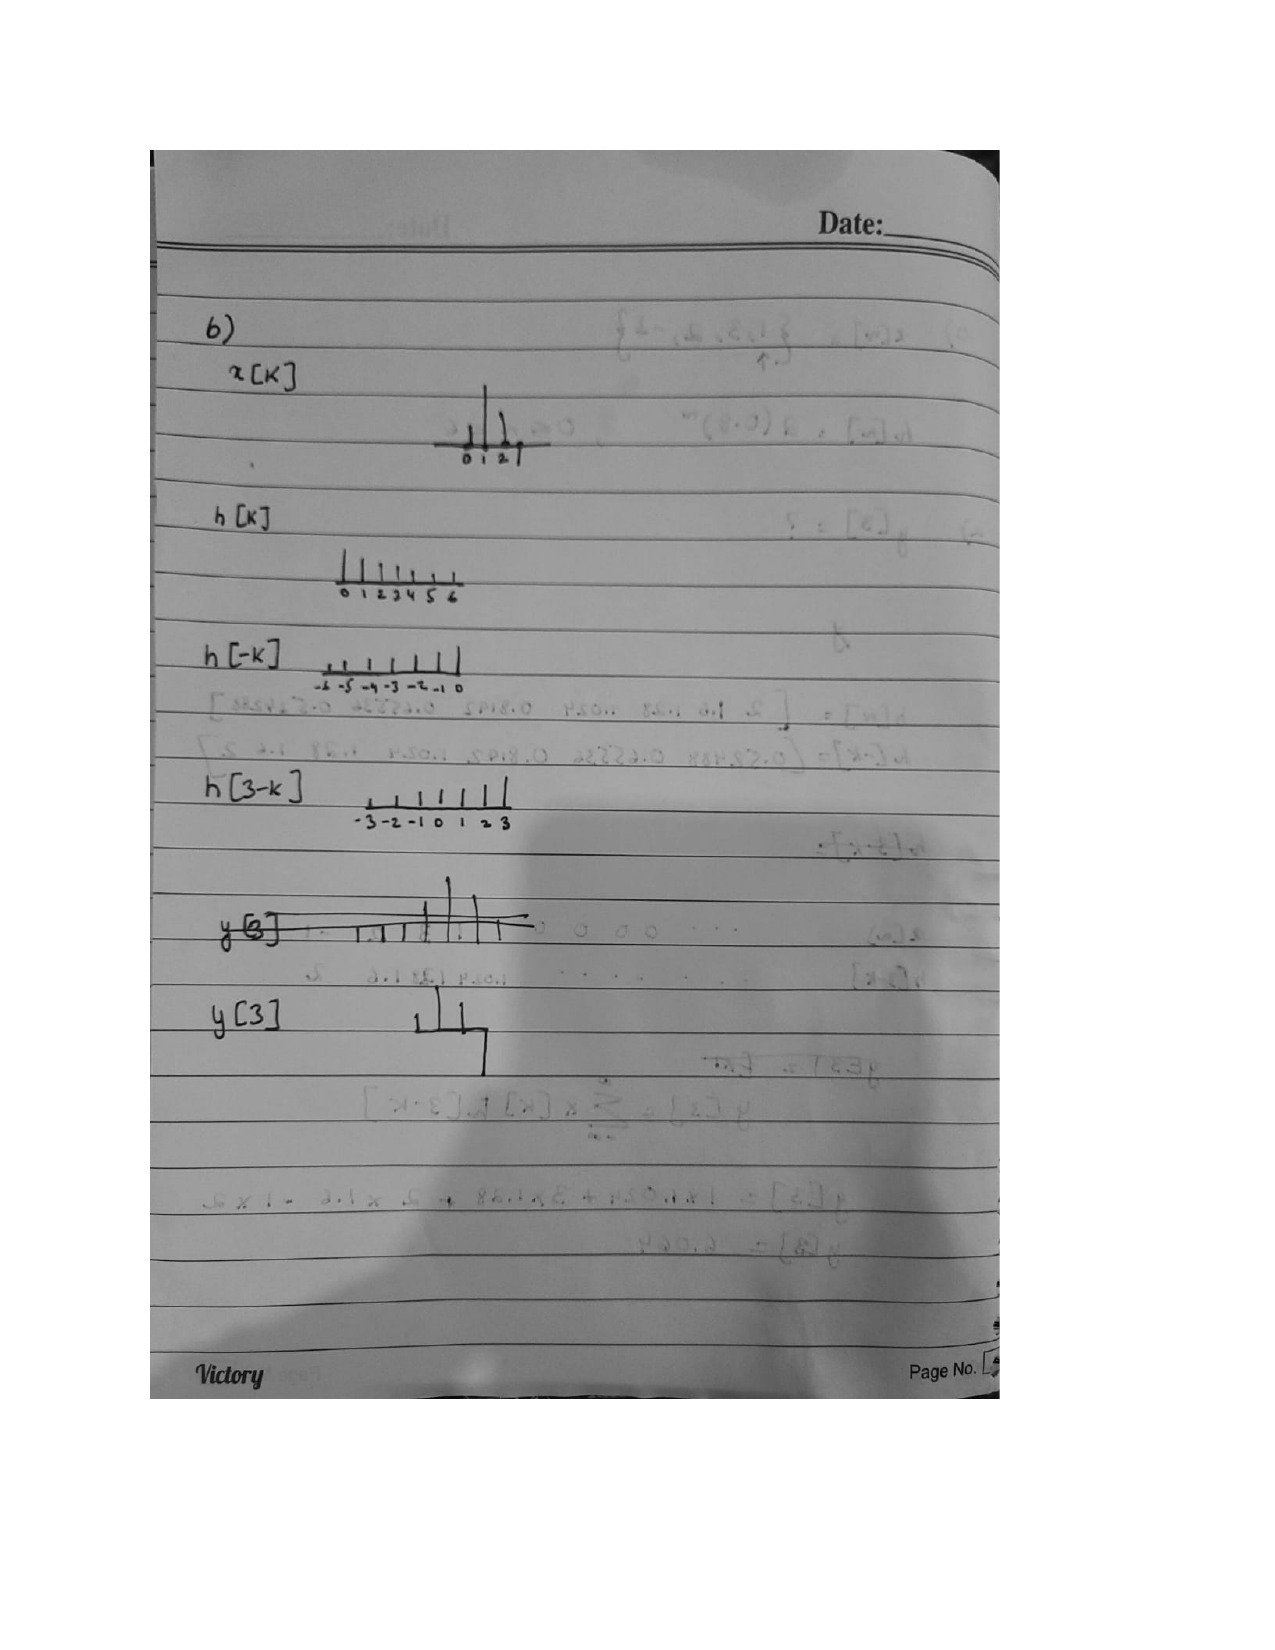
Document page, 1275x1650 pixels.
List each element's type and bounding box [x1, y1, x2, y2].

picture [150, 150, 1000, 1399]
